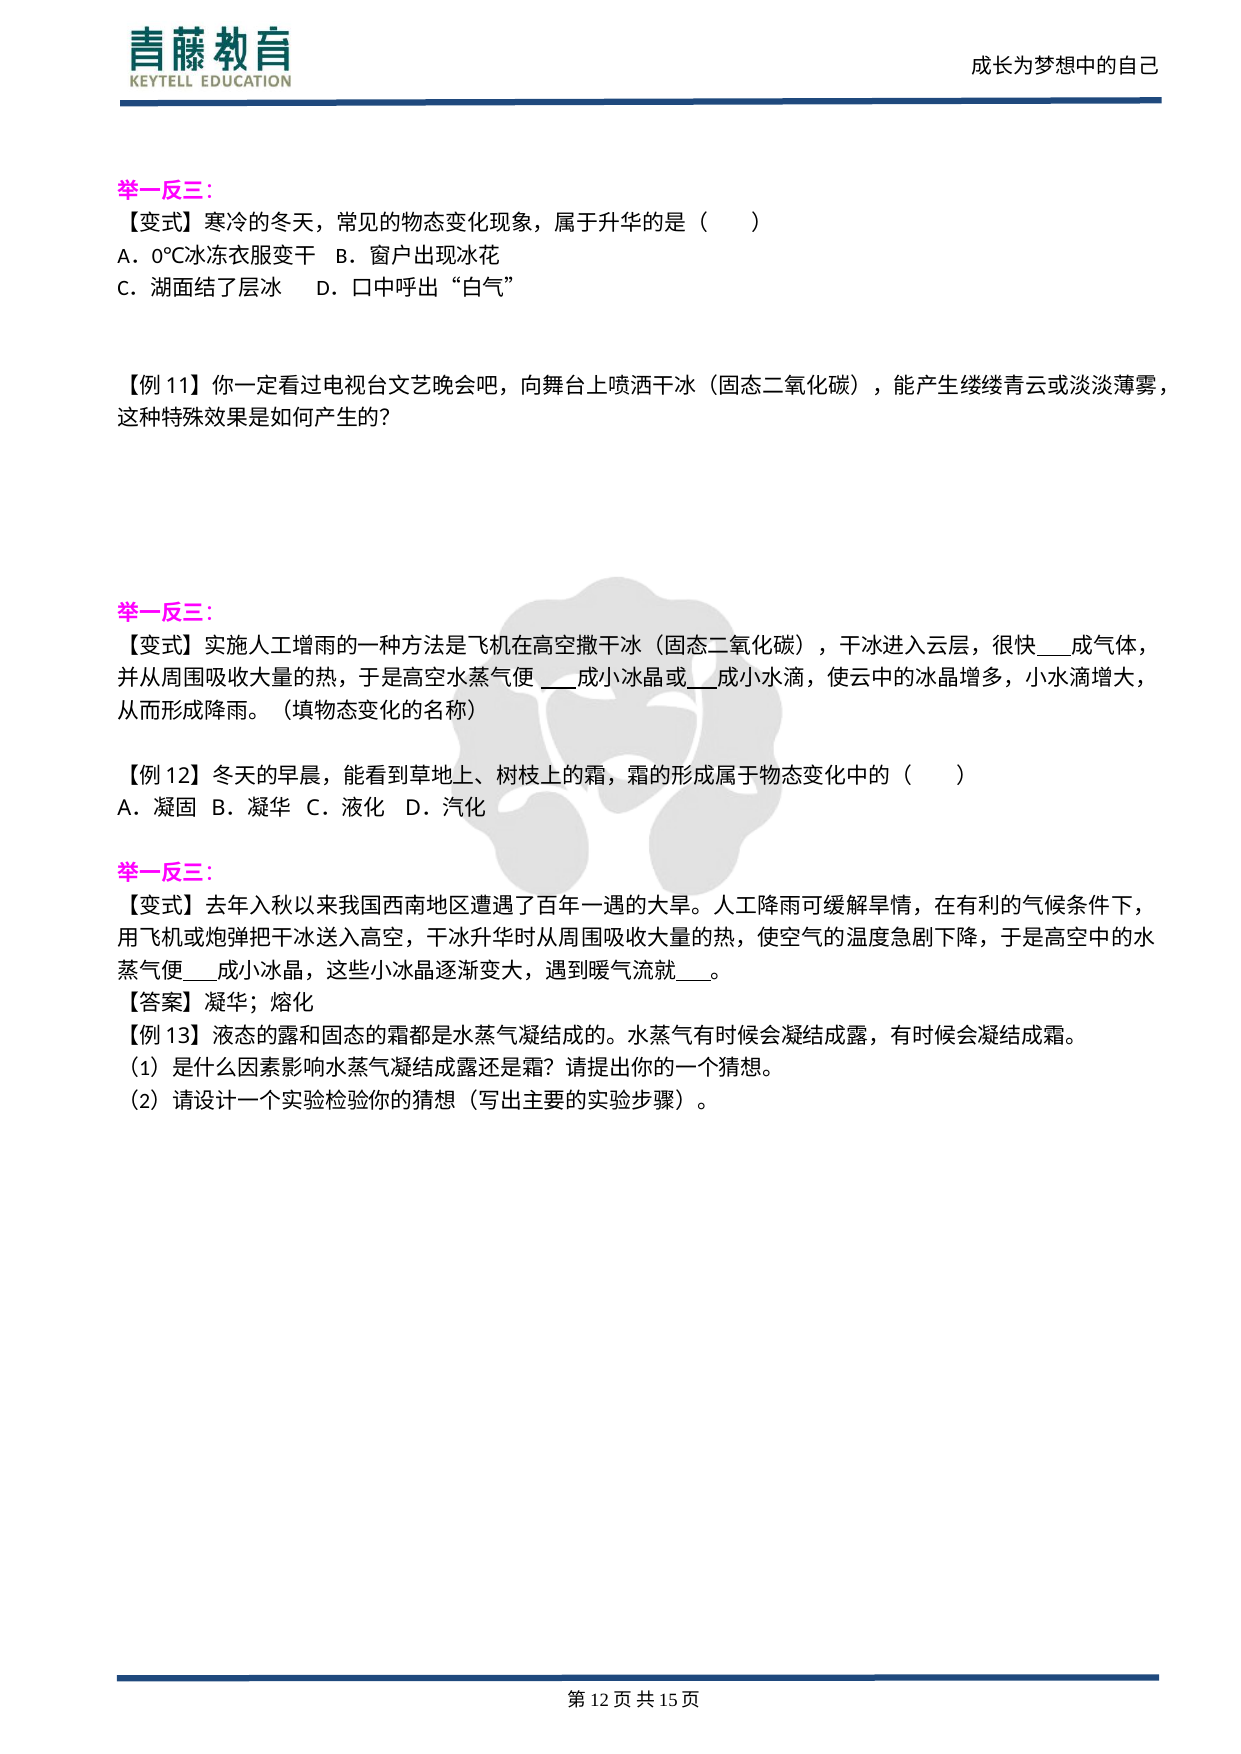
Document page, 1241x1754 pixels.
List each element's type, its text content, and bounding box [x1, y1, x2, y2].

text 【例13】液态的露和固态的霜都是水蒸气凝结成的。水蒸气有时候会凝结成露，有时候会凝结成霜。 （1）是什么因素影响水蒸气凝结成露还是霜？请提出你的一个猜想。 （2）请设计一个实验检验你的猜想（写出主要的实验步骤）。 [117, 1017, 1159, 1115]
text 【例11】你一定看过电视台文艺晚会吧，向舞台上喷洒干冰（固态二氧化碳），能产生缕缕青云或淡淡薄雾，这种特殊效果是如何产生的？ [117, 367, 1159, 432]
text 举一反三： 【变式】去年入秋以来我国西南地区遭遇了百年一遇的大旱。人工降雨可缓解旱情，在有利的气候条件下，用飞机或炮弹把干冰送入高空，干冰升华时从周围吸收大量的热，使空气的温度急剧下降，于是高空中的水蒸气便 成小冰晶，这些小冰晶逐渐变大，遇到暖气流就 。 [117, 855, 1159, 985]
picture [113, 10, 303, 93]
text A．凝固 B．凝华 C．液化 D．汽化 [117, 790, 1159, 822]
text A．0℃冰冻衣服变干 B．窗户出现冰花 [117, 237, 1159, 270]
text 【答案】凝华；熔化 [117, 985, 1159, 1017]
text C．湖面结了层冰 D．口中呼出“白气” [117, 270, 1159, 302]
text 【例12】冬天的早晨，能看到草地上、树枝上的霜，霜的形成属于物态变化中的（ ） [117, 757, 1159, 790]
text 举一反三： 【变式】实施人工增雨的一种方法是飞机在高空撒干冰（固态二氧化碳），干冰进入云层，很快 成气体，并从周围吸收大量的热，于是高空水蒸气便 成小冰晶或 成小水滴，使云中的冰晶增多，小水滴增大，从而形成降雨。（填物态变化的名称） [117, 595, 1159, 725]
text 举一反三： 【变式】寒冷的冬天，常见的物态变化现象，属于升华的是（ ） [117, 172, 1159, 237]
